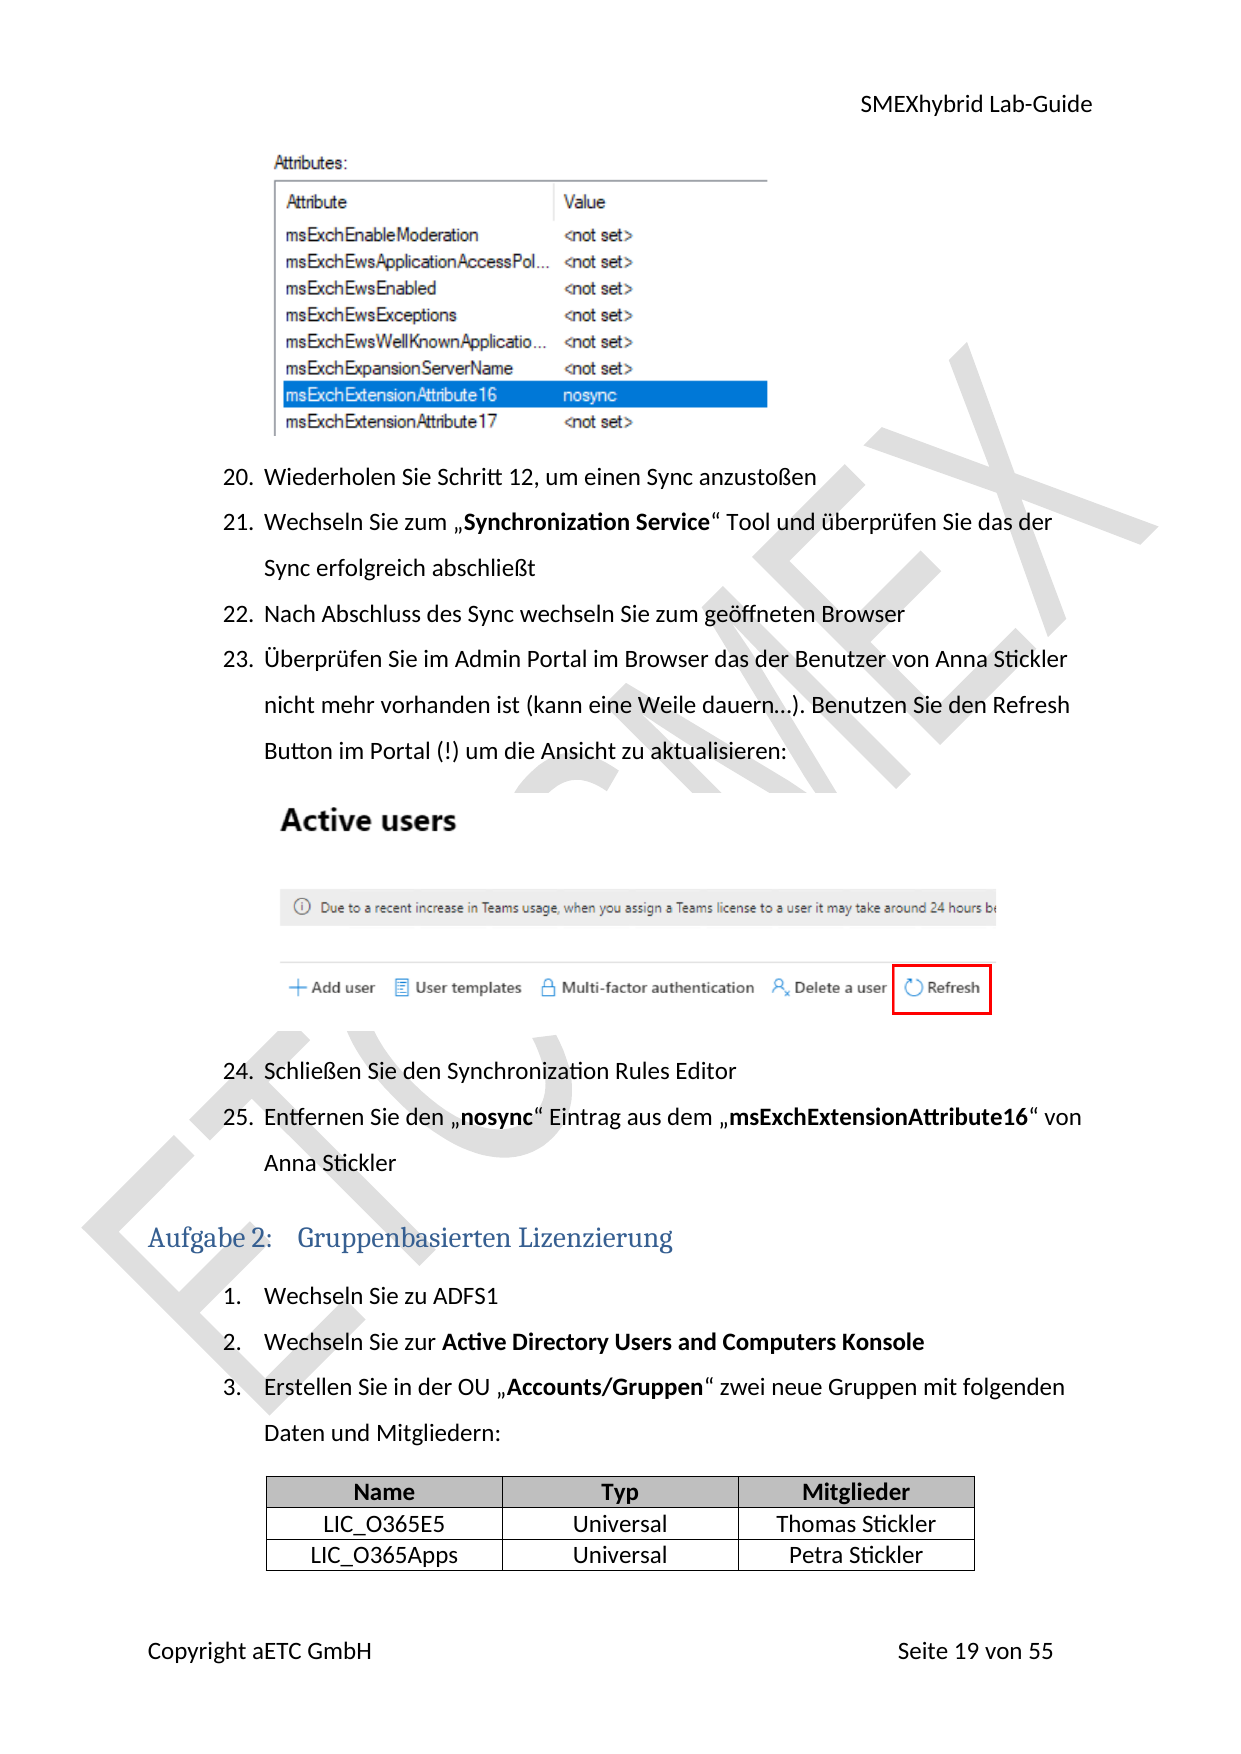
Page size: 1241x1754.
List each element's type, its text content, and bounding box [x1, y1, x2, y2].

list Wechseln Sie zu ADFS1 [223, 1280, 1093, 1311]
table_header Mitglieder [739, 1477, 974, 1507]
table_header Name [267, 1477, 502, 1507]
table_cell LIC_O365E5 [267, 1508, 502, 1539]
list Wechseln Sie zur Active Directory Users and Computers Konsole [223, 1326, 1093, 1356]
list Entfernen Sie den „nosync“ Eintrag aus dem „msExchExtensionAttribute16“ von Anna Stickler [223, 1101, 1093, 1177]
list Schließen Sie den Synchronization Rules Editor [223, 1055, 1093, 1086]
subtitle Gruppenbasierten Lizenzierung [148, 1222, 1093, 1255]
picture [265, 793, 997, 1031]
table_cell LIC_O365Apps [267, 1540, 502, 1570]
list Überprüfen Sie im Admin Portal im Browser das der Benutzer von Anna Stickler nicht mehr vorhanden ist (kann eine Weile dauern…). Benutzen Sie den Refresh Button im Portal (!) um die Ansicht zu aktualisieren: [223, 643, 1093, 766]
list Nach Abschluss des Sync wechseln Sie zum geöffneten Browser [223, 598, 1093, 628]
list Wiederholen Sie Schritt 12, um einen Sync anzustoßen [223, 461, 1093, 491]
list Erstellen Sie in der OU „Accounts/Gruppen“ zwei neue Gruppen mit folgenden Daten und Mitgliedern: [223, 1372, 1093, 1448]
table_cell Universal [503, 1508, 738, 1539]
table_cell Thomas Stickler [739, 1508, 974, 1539]
list Wechseln Sie zum „Synchronization Service“ Tool und überprüfen Sie das der Sync erfolgreich abschließt [223, 506, 1093, 583]
picture [265, 149, 768, 436]
table_cell Universal [503, 1540, 738, 1570]
table_cell Petra Stickler [739, 1540, 974, 1570]
table_header Typ [503, 1477, 738, 1507]
